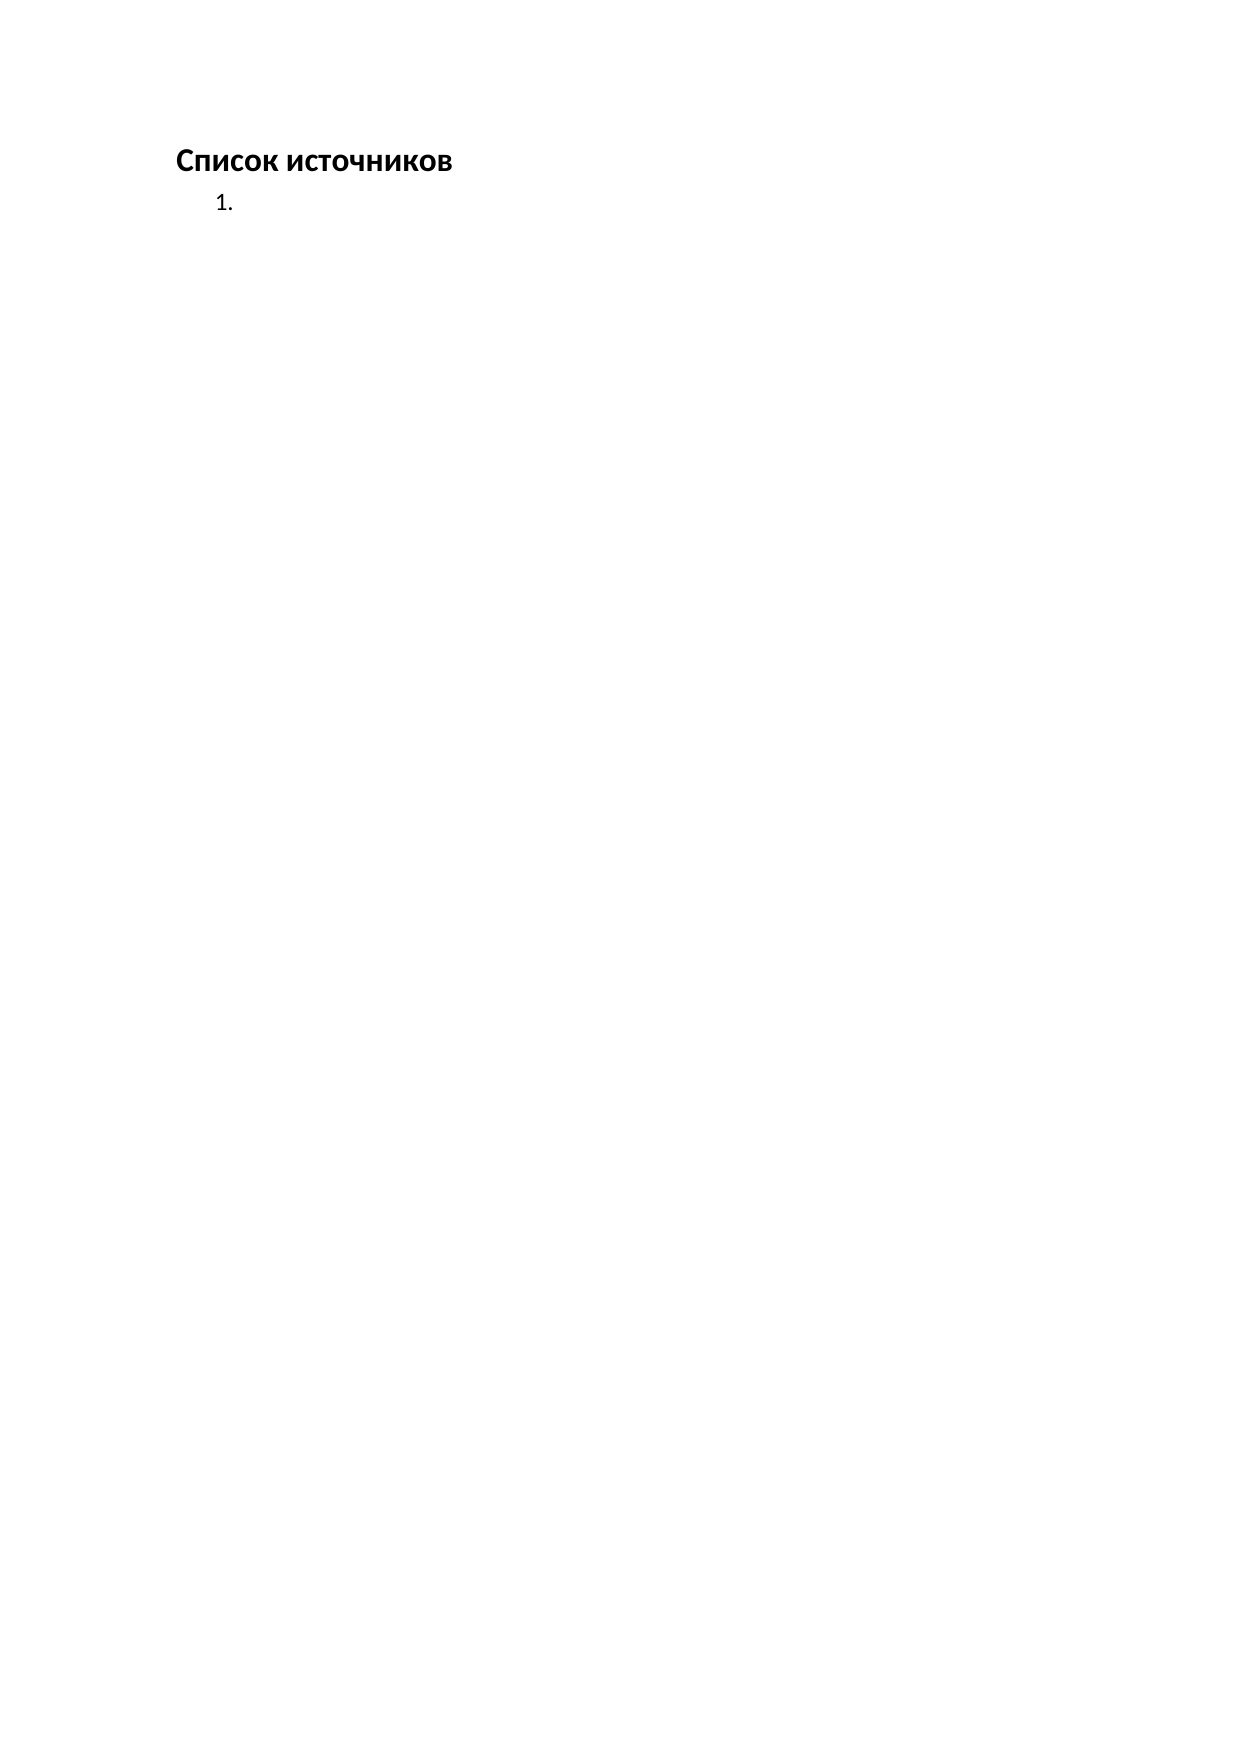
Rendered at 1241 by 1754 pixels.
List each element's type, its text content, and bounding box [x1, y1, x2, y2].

subtitle Список источников [176, 139, 1181, 179]
